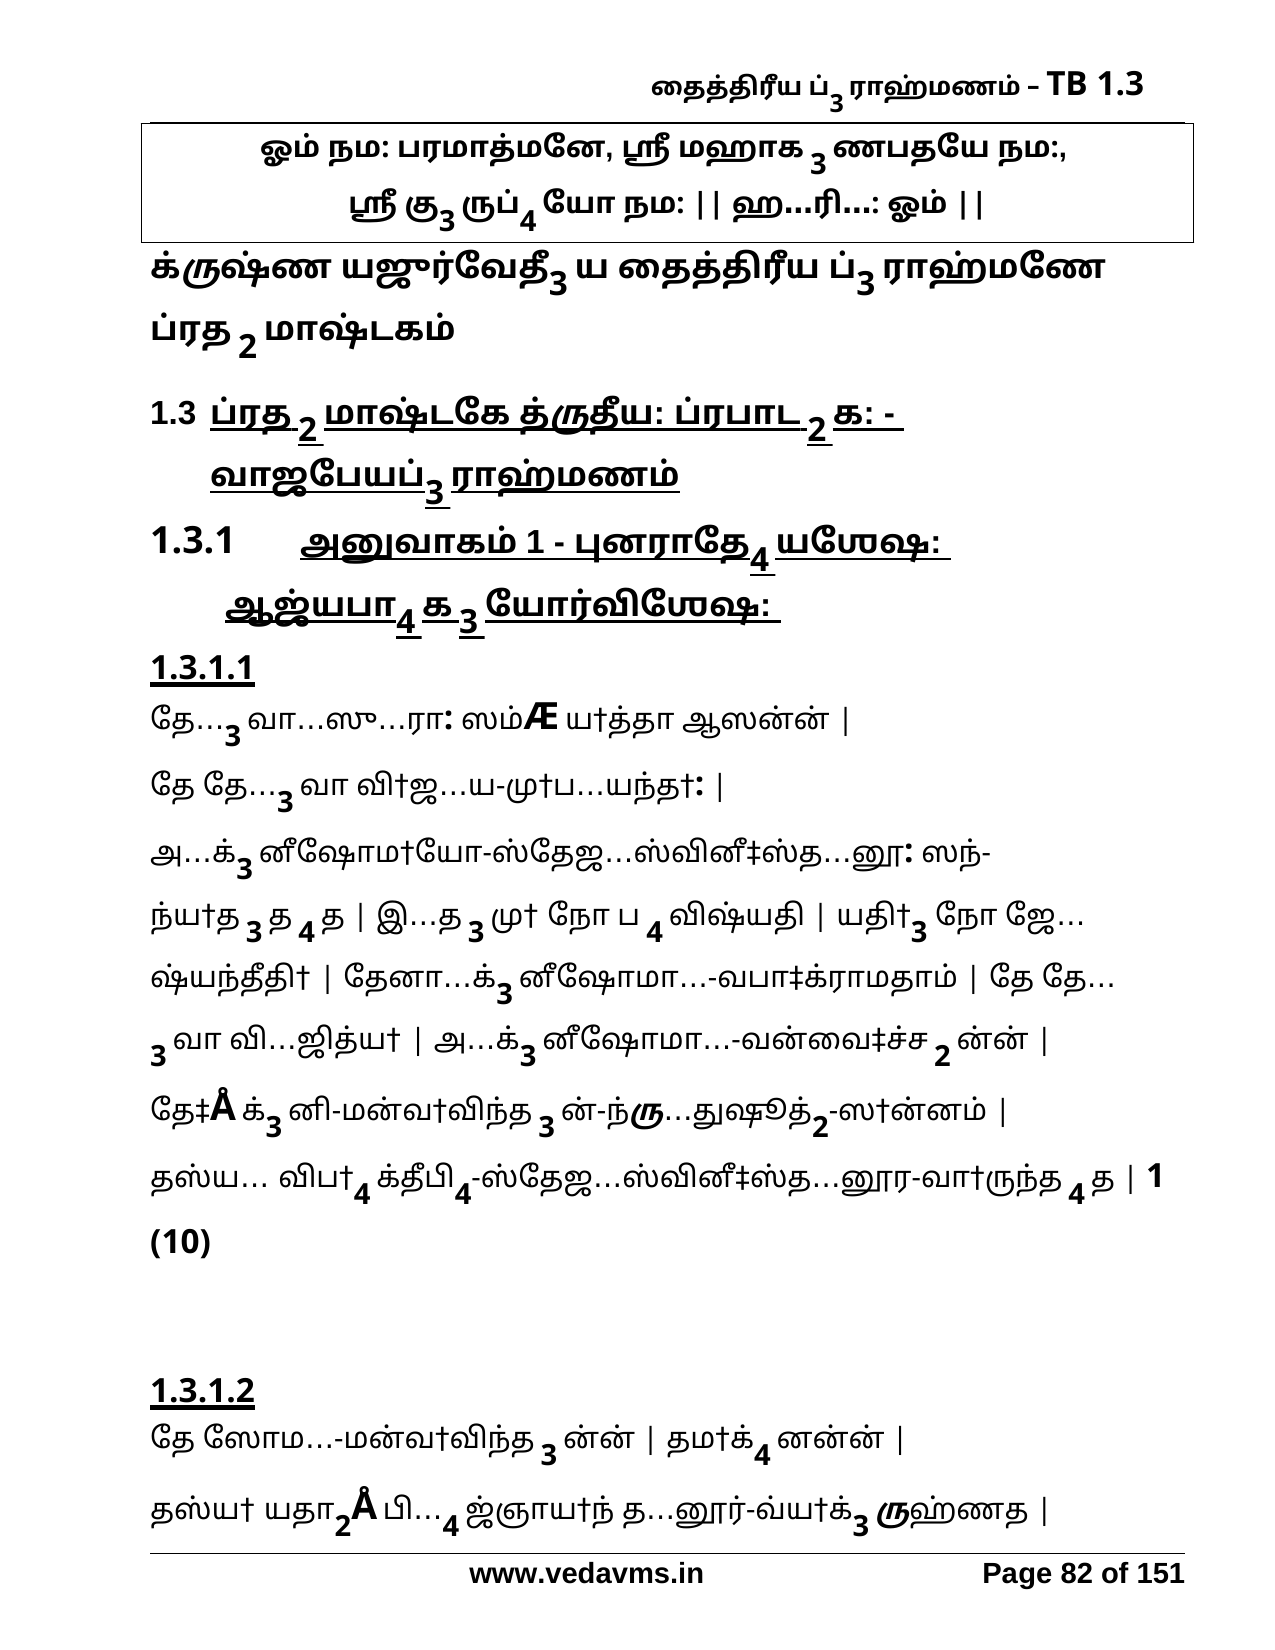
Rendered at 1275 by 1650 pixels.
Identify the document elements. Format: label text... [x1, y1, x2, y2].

text ஓம் நம: பரமாத்மனே, ஶ்ரீ மஹாக3ணபதயே நம:, ஶ்ரீ கு3ருப்4யோ நம: || ஹ…ரி…: ஓம் || [142, 124, 1193, 242]
text 1.3.1.2 [150, 1367, 1185, 1413]
text க்ருஷ்ண யஜுர்வேதீ3ய தைத்திரீய ப்3ராஹ்மணே ப்ரத2மாஷ்டகம் [150, 243, 1185, 368]
subtitle ப்ரத2மாஷ்டகே த்ருதீய: ப்ரபாட2க: - வாஜபேயப்3ராஹ்மணம் [150, 389, 1185, 514]
subtitle அனுவாகம் 1 - புனராதே4யஶேஷ: ஆஜ்யபா4க3யோர்விஶேஷ: [150, 514, 1185, 643]
text 1.3.1.1 [150, 643, 1185, 689]
text தே‡Åக்3னி-மன்வ†விந்த3ன்-ந்ரு…துஷூத்2-ஸ†ன்னம் | தஸ்ய… விப†4க்தீபி4-ஸ்தேஜ…ஸ்வினீ‡ஸ்த…னூர-வா†ருந்த4த | 1 (10) [150, 1081, 1185, 1263]
text தே…3வா…ஸு…ரா: ஸம்Æய†த்தா ஆஸன்ன் | தே தே…3வா வி†ஜ…ய-மு†ப…யந்த†: | அ…க்3னீஷோம†யோ-ஸ்தேஜ…ஸ்வினீ‡ஸ்த…னூ: ஸந்-ந்ய†த3த4த | இ…த3மு† நோ ப4விஷ்யதி | யதி†3 நோ ஜே…ஷ்யந்தீதி† | தேனா…க்3னீஷோமா…-வபா‡க்ராமதாம் | தே தே…3வா வி…ஜித்ய† | அ…க்3னீஷோமா…-வன்வை‡ச்ச2ன்ன் | [150, 689, 1185, 1075]
